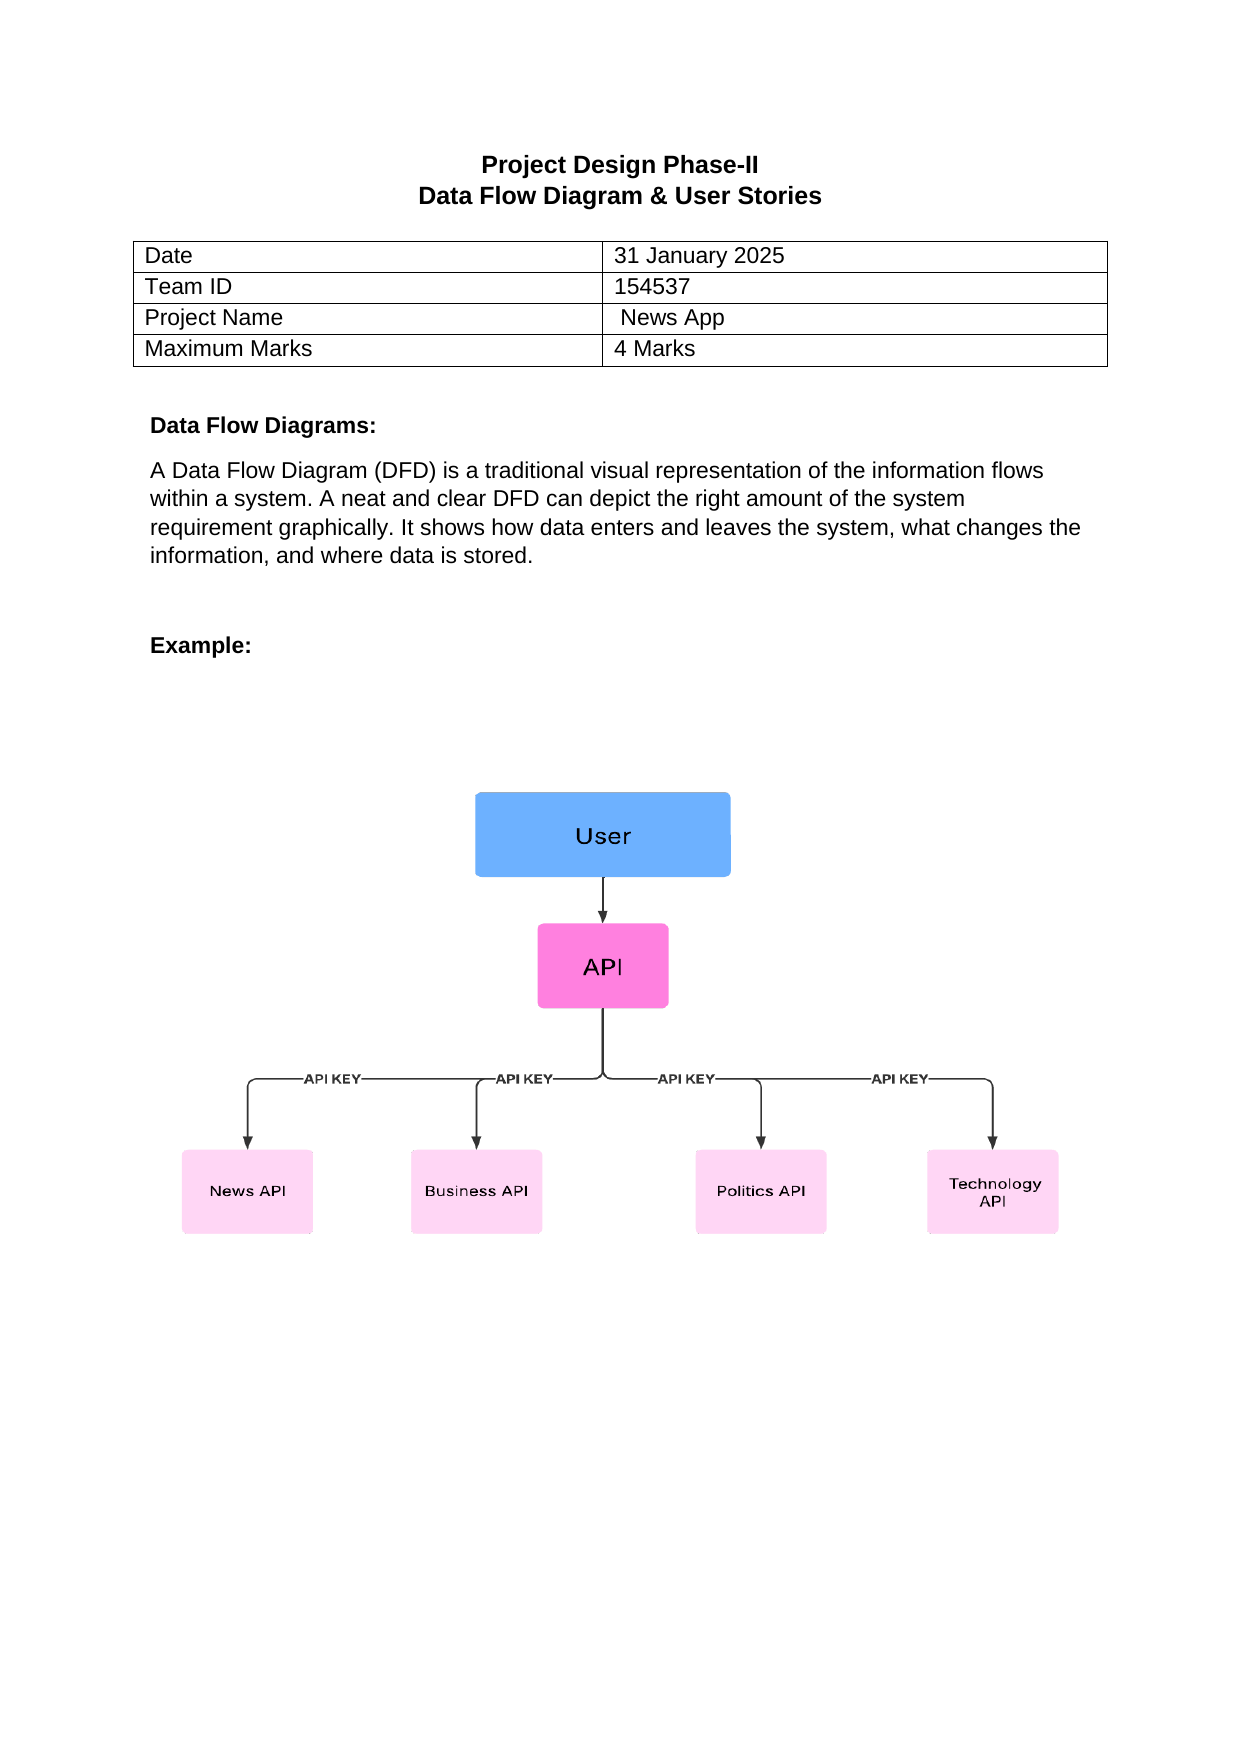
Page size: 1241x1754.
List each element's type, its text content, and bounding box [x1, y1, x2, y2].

text Data Flow Diagrams: [150, 412, 1090, 438]
text Data Flow Diagram & User Stories [150, 181, 1090, 210]
table_header Date [134, 242, 602, 272]
table_cell Team ID [134, 273, 602, 303]
picture [149, 764, 1091, 1262]
table_cell Maximum Marks [134, 335, 602, 366]
table_cell Project Name [134, 304, 602, 334]
table_cell 4 Marks [603, 335, 1107, 366]
text Example: [150, 632, 1090, 659]
table_cell News App [603, 304, 1107, 334]
text Project Design Phase-II [150, 150, 1090, 179]
table_header 31 January 2025 [603, 242, 1107, 272]
table_cell 154537 [603, 273, 1107, 303]
text A Data Flow Diagram (DFD) is a traditional visual representation of the information flows within a system. A neat and clear DFD can depict the right amount of the system requirement graphically. It shows how data enters and leaves the system, what changes the information, and where data is stored. [150, 457, 1090, 568]
